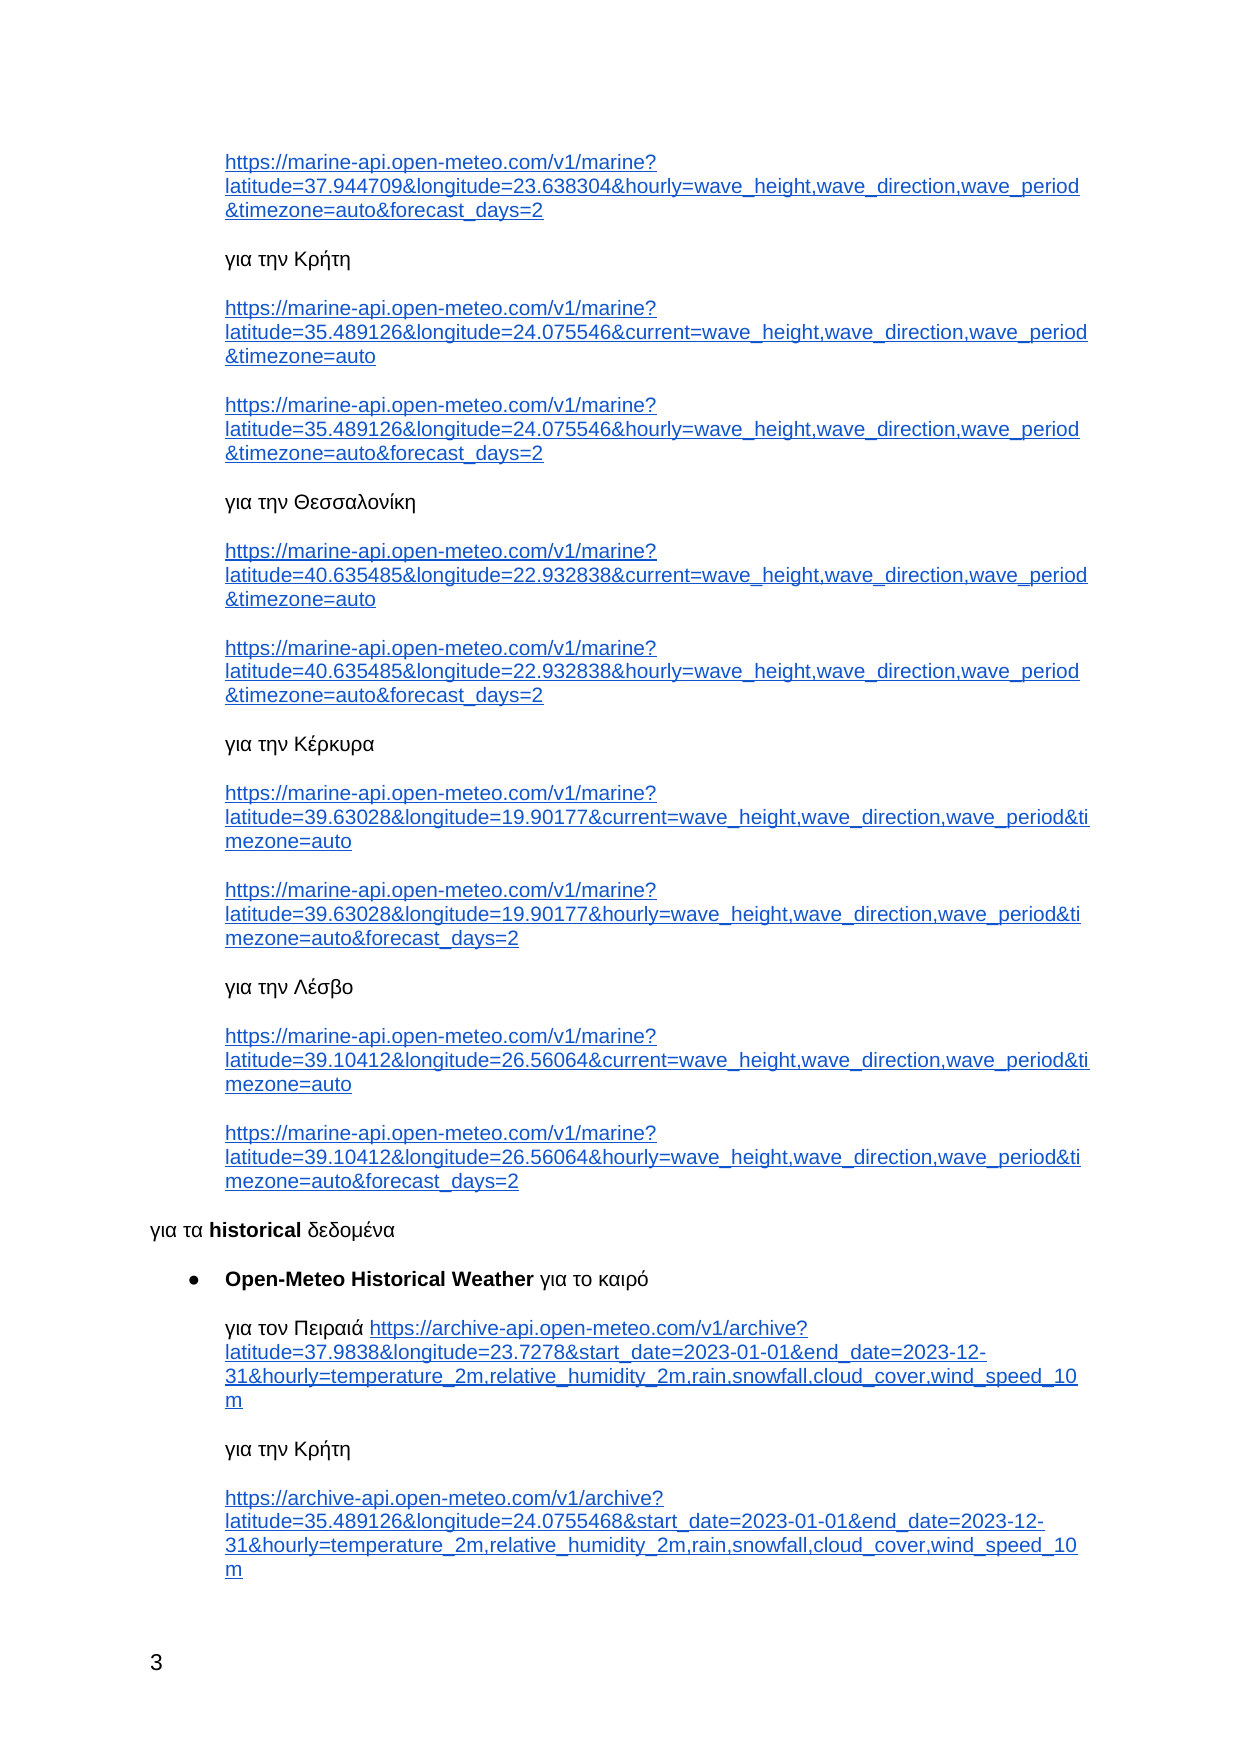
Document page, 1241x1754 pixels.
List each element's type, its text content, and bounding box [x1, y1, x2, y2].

list Open-Meteo Historical Weather για το καιρό [187, 1267, 1090, 1291]
text για την Λέσβο [225, 975, 1090, 999]
text για την Κρήτη [225, 247, 1090, 271]
text για την Θεσσαλονίκη [225, 489, 1090, 513]
text https://marine-api.open-meteo.com/v1/marine?latitude=39.63028&longitude=19.90177&current=wave_height,wave_direction,wave_period&timezone=auto [225, 781, 1090, 826]
text https://marine-api.open-meteo.com/v1/marine?latitude=39.10412&longitude=26.56064&current=wave_height,wave_direction,wave_period&timezone=auto [225, 1070, 1090, 1096]
text https://marine-api.open-meteo.com/v1/marine?latitude=39.10412&longitude=26.56064&current=wave_height,wave_direction,wave_period&timezone=auto [225, 1024, 1090, 1069]
text https://marine-api.open-meteo.com/v1/marine?latitude=35.489126&longitude=24.075546&hourly=wave_height,wave_direction,wave_period&timezone=auto&forecast_days=2 [225, 393, 1090, 464]
text https://marine-api.open-meteo.com/v1/marine?latitude=39.63028&longitude=19.90177&hourly=wave_height,wave_direction,wave_period&timezone=auto&forecast_days=2 [225, 878, 1090, 950]
text για τον Πειραιά https://archive-api.open-meteo.com/v1/archive?latitude=37.9838&longitude=23.7278&start_date=2023-01-01&end_date=2023-12-31&hourly=temperature_2m,relative_humidity_2m,rain,snowfall,cloud_cover,wind_speed_10m [225, 1316, 1090, 1411]
text https://marine-api.open-meteo.com/v1/marine?latitude=40.635485&longitude=22.932838&current=wave_height,wave_direction,wave_period&timezone=auto [225, 538, 1090, 610]
text https://marine-api.open-meteo.com/v1/marine?latitude=35.489126&longitude=24.075546&current=wave_height,wave_direction,wave_period&timezone=auto [225, 296, 1090, 368]
text https://archive-api.open-meteo.com/v1/archive?latitude=35.489126&longitude=24.0755468&start_date=2023-01-01&end_date=2023-12-31&hourly=temperature_2m,relative_humidity_2m,rain,snowfall,cloud_cover,wind_speed_10m [225, 1485, 1090, 1581]
text https://marine-api.open-meteo.com/v1/marine?latitude=39.10412&longitude=26.56064&hourly=wave_height,wave_direction,wave_period&timezone=auto&forecast_days=2 [225, 1121, 1090, 1193]
text https://marine-api.open-meteo.com/v1/marine?latitude=39.63028&longitude=19.90177&current=wave_height,wave_direction,wave_period&timezone=auto [225, 827, 1090, 853]
text για την Κρήτη [225, 1436, 1090, 1460]
text https://marine-api.open-meteo.com/v1/marine?latitude=40.635485&longitude=22.932838&hourly=wave_height,wave_direction,wave_period&timezone=auto&forecast_days=2 [225, 635, 1090, 707]
text για την Κέρκυρα [225, 732, 1090, 756]
text https://marine-api.open-meteo.com/v1/marine?latitude=37.944709&longitude=23.638304&hourly=wave_height,wave_direction,wave_period&timezone=auto&forecast_days=2 [225, 150, 1090, 222]
text για τα historical δεδομένα [150, 1218, 1090, 1242]
